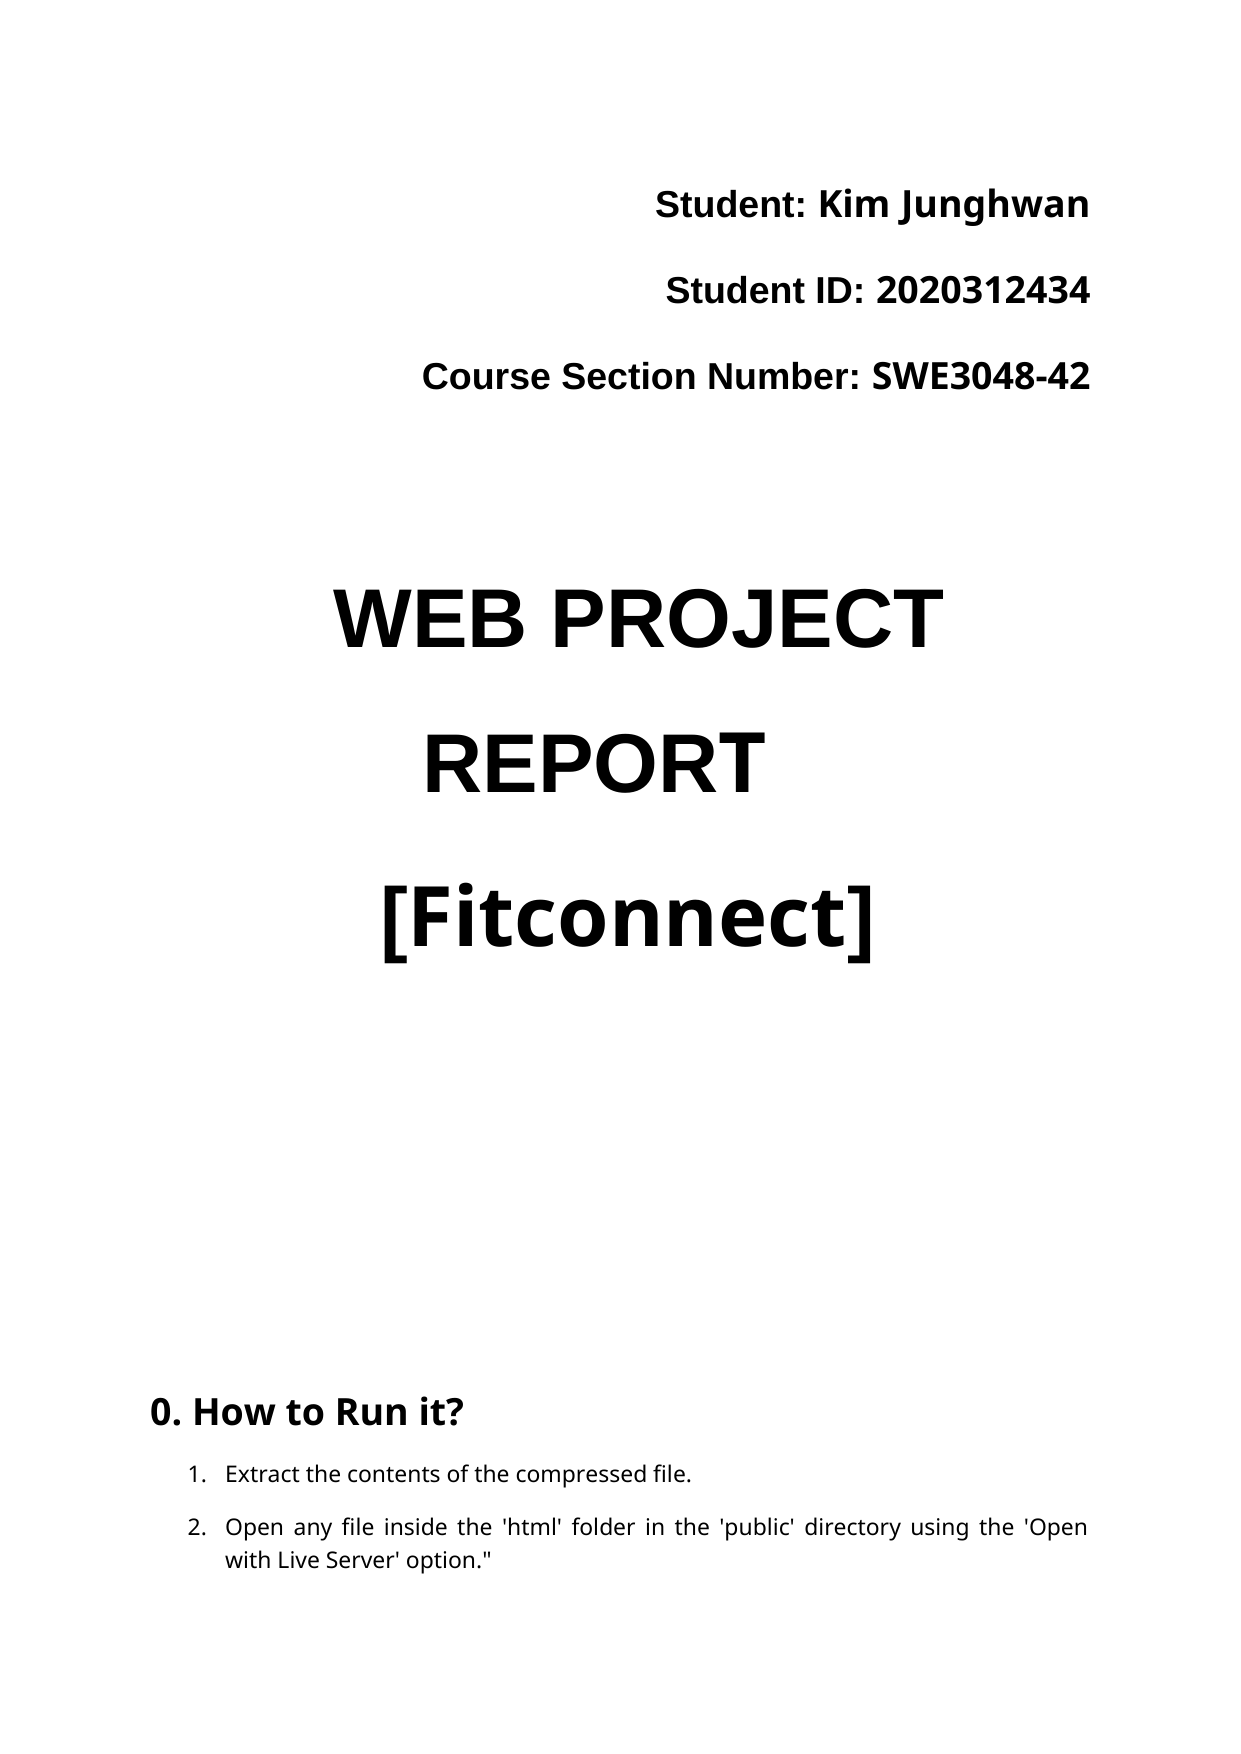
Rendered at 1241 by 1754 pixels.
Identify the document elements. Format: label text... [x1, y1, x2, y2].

list Extract the contents of the compressed file. [187, 1458, 1090, 1489]
text WEB PROJECT [187, 569, 1090, 665]
text [Fitconnect] [164, 857, 1090, 971]
text Student ID: 2020312434 [187, 263, 1090, 314]
text 0. How to Run it? [150, 1385, 1090, 1436]
text Course Section Number: SWE3048-42 [187, 349, 1090, 400]
text Student: Kim Junghwan [187, 177, 1090, 228]
list Open any file inside the 'html' folder in the 'public' directory using the 'Open with Live Server' option." [187, 1511, 1090, 1575]
text REPORT [150, 703, 1039, 817]
